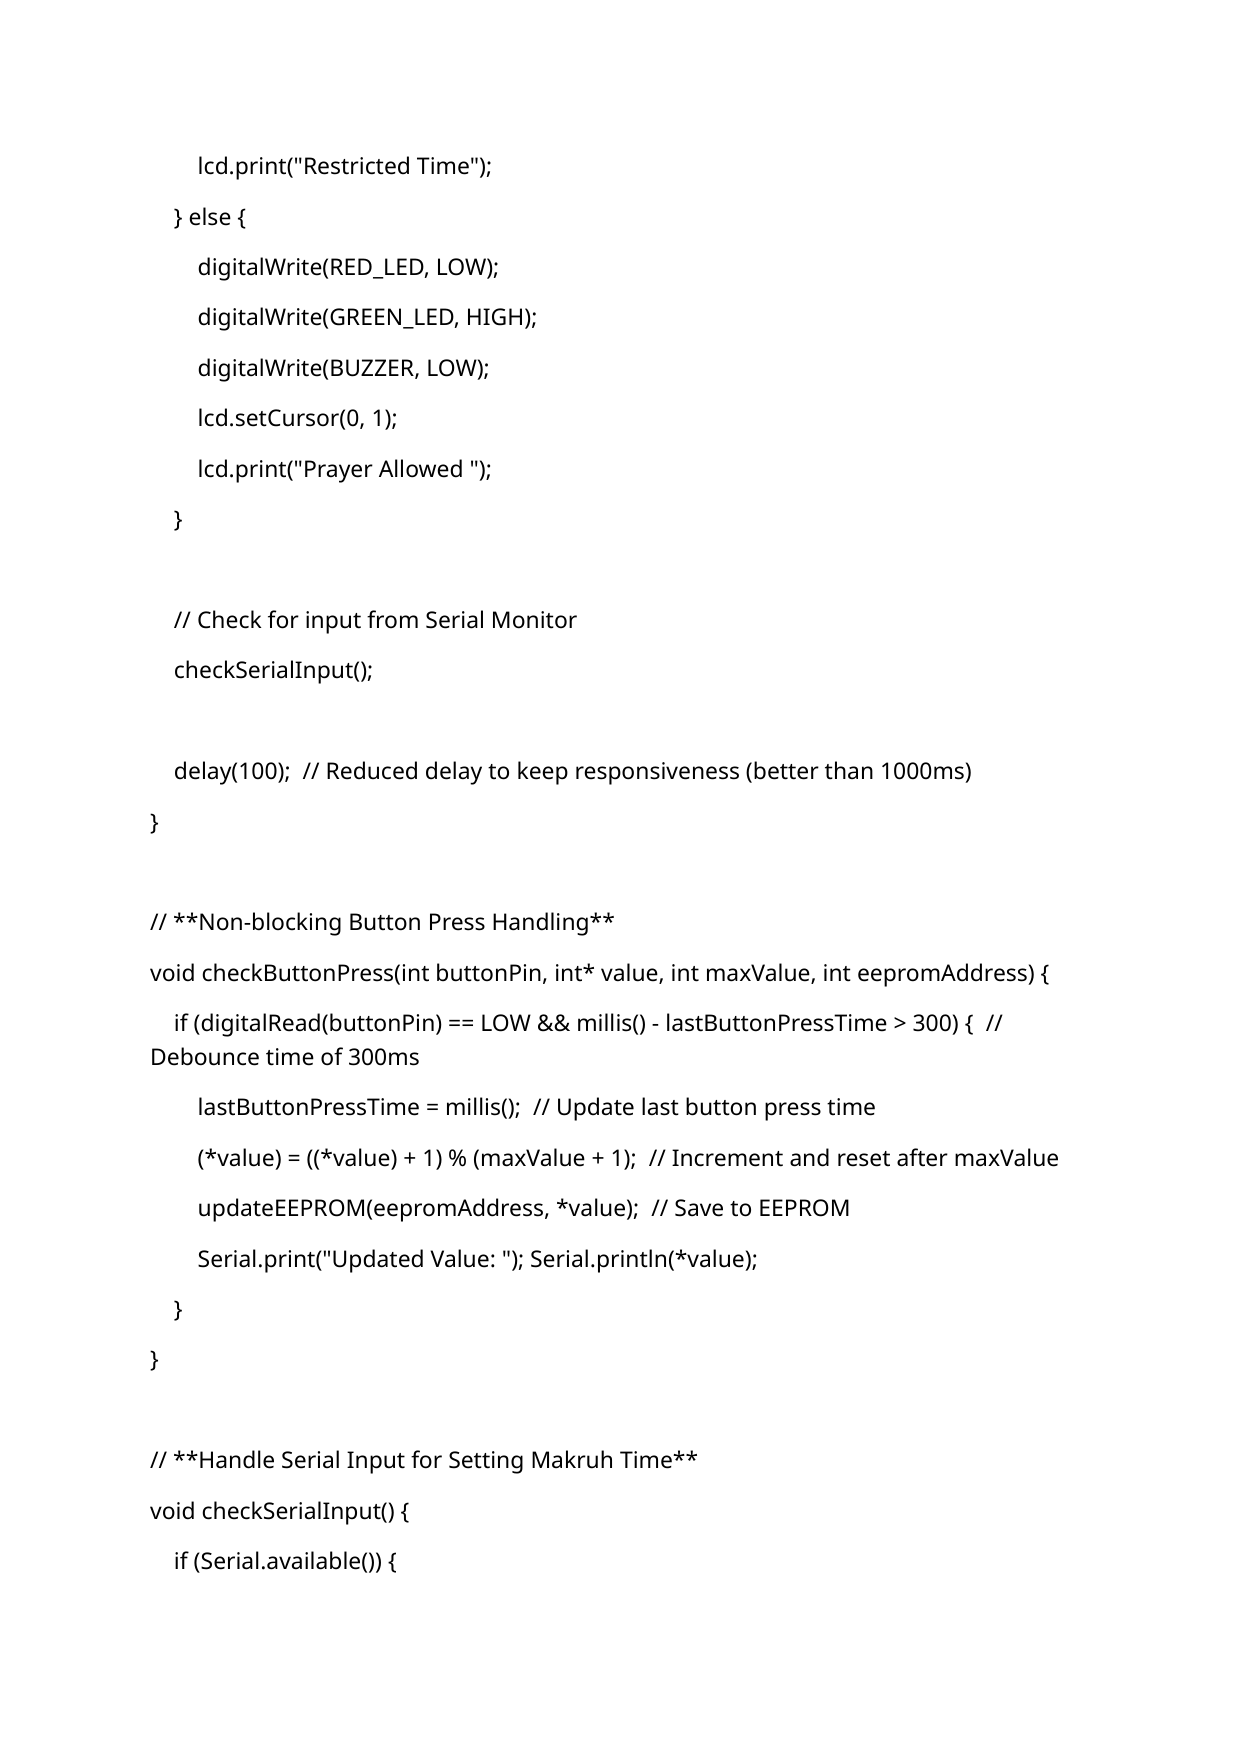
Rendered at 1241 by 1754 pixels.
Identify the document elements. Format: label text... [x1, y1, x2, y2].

text lcd.setCursor(0, 1); [150, 402, 1090, 433]
text (*value) = ((*value) + 1) % (maxValue + 1); // Increment and reset after maxValue [150, 1142, 1090, 1173]
text Serial.print("Updated Value: "); Serial.println(*value); [150, 1242, 1090, 1274]
text } [150, 1293, 1090, 1324]
text updateEEPROM(eepromAddress, *value); // Save to EEPROM [150, 1192, 1090, 1223]
text } else { [150, 200, 1090, 232]
text digitalWrite(RED_LED, LOW); [150, 251, 1090, 282]
text void checkSerialInput() { [150, 1494, 1090, 1526]
text lcd.print("Prayer Allowed "); [150, 452, 1090, 484]
text } [150, 1343, 1090, 1374]
text void checkButtonPress(int buttonPin, int* value, int maxValue, int eepromAddress) { [150, 957, 1090, 988]
text // **Handle Serial Input for Setting Makruh Time** [150, 1444, 1090, 1475]
text // **Non-blocking Button Press Handling** [150, 906, 1090, 937]
text checkSerialInput(); [150, 654, 1090, 685]
text } [150, 805, 1090, 837]
text // Check for input from Serial Monitor [150, 604, 1090, 635]
text digitalWrite(GREEN_LED, HIGH); [150, 301, 1090, 332]
text digitalWrite(BUZZER, LOW); [150, 352, 1090, 383]
text lcd.print("Restricted Time"); [150, 150, 1090, 181]
text delay(100); // Reduced delay to keep responsiveness (better than 1000ms) [150, 755, 1090, 786]
text if (Serial.available()) { [150, 1545, 1090, 1576]
text lastButtonPressTime = millis(); // Update last button press time [150, 1091, 1090, 1122]
text if (digitalRead(buttonPin) == LOW && millis() - lastButtonPressTime > 300) { // Debounce time of 300ms [150, 1007, 1090, 1072]
text } [150, 503, 1090, 534]
